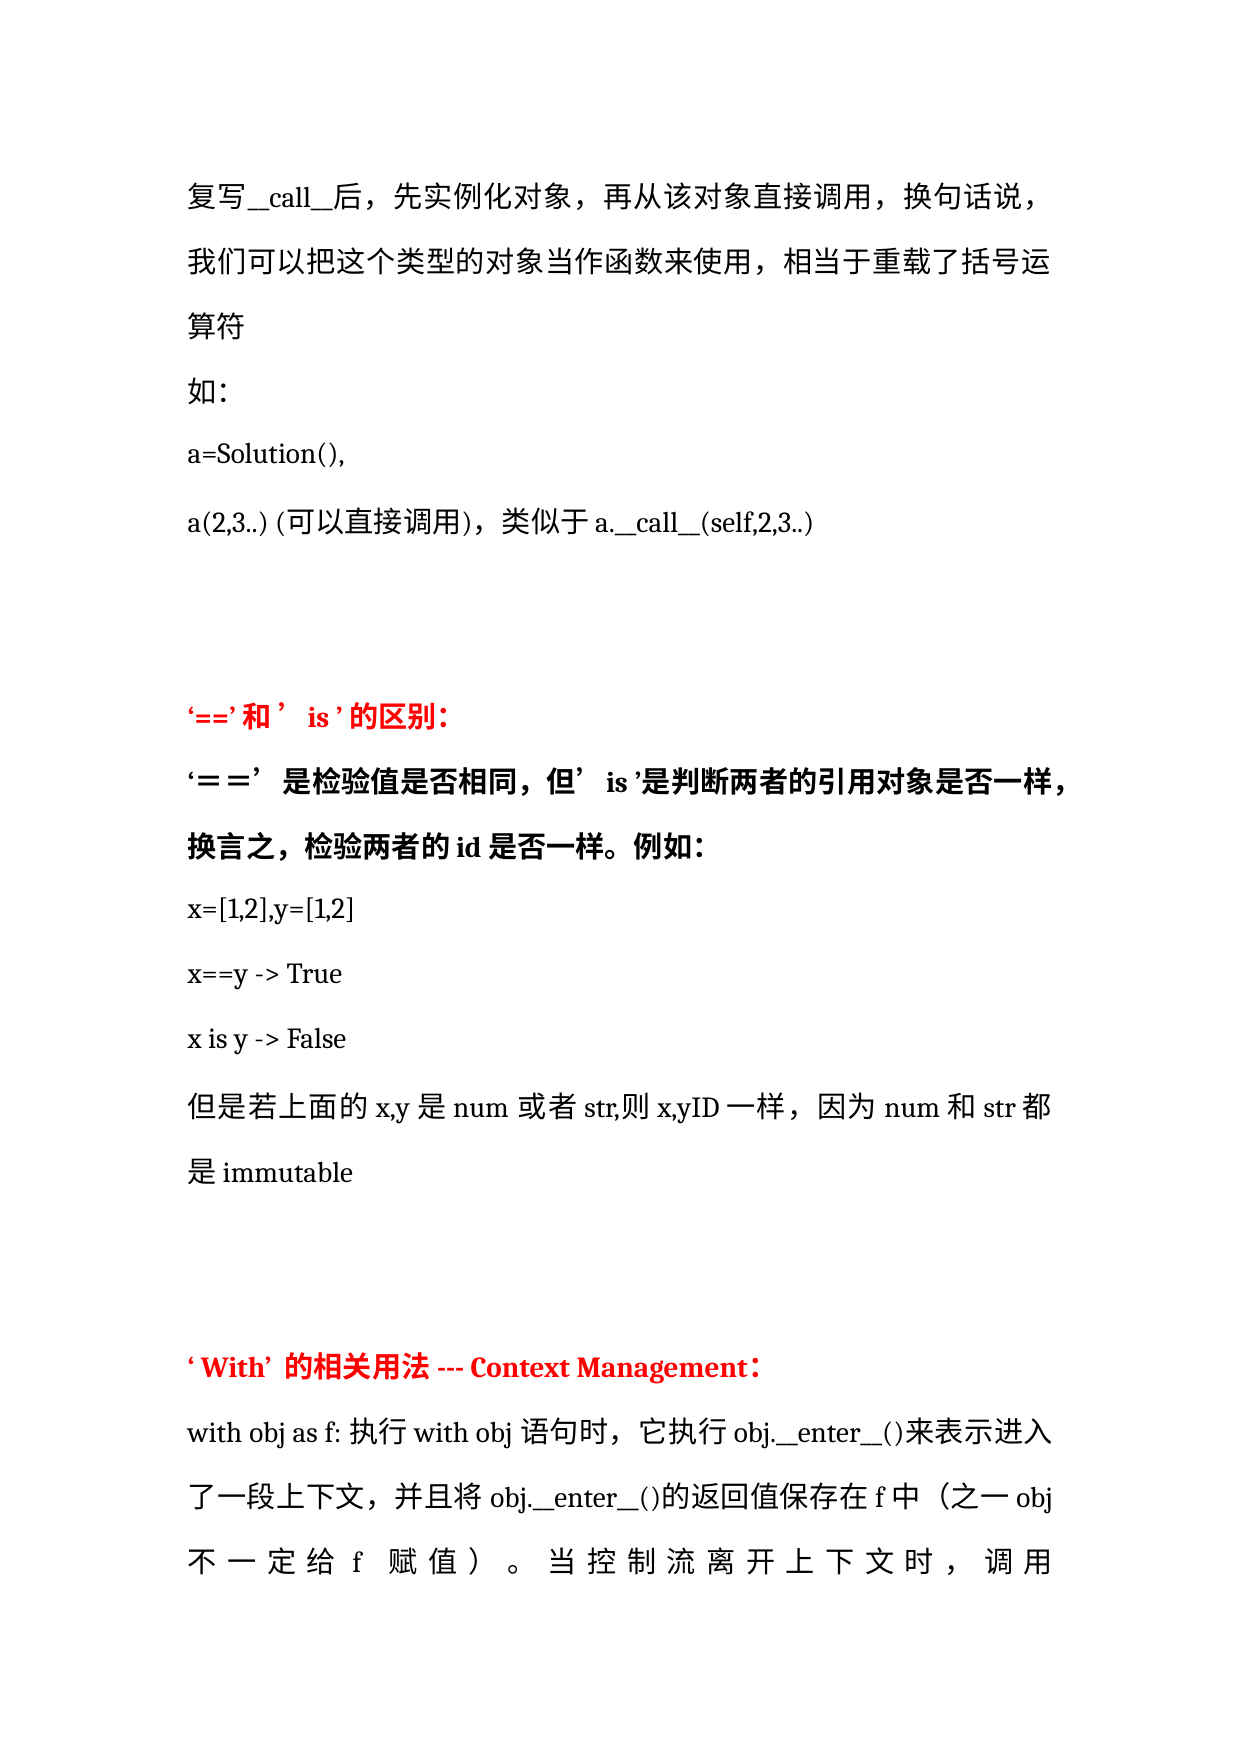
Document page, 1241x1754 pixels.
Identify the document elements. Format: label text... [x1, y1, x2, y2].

text a(2,3..) (可以直接调用)，类似于a.__call__(self,2,3..) [187, 487, 1053, 552]
text ‘＝＝’是检验值是否相同，但’is ’是判断两者的引用对象是否一样，换言之，检验两者的id 是否一样。例如： [187, 747, 1053, 877]
text 但是若上面的x,y是num 或者str,则x,yID一样，因为num和str都是immutable [187, 1072, 1053, 1202]
text 复写__call__后，先实例化对象，再从该对象直接调用，换句话说，我们可以把这个类型的对象当作函数来使用，相当于重载了括号运算符 [187, 162, 1053, 357]
text ‘ With’ 的相关用法 --- Context Management： [187, 1332, 1053, 1397]
text x=[1,2],y=[1,2] [187, 877, 1053, 942]
text 如： [187, 357, 1053, 422]
text a=Solution(), [187, 422, 1053, 487]
text x==y -> True [187, 942, 1053, 1007]
text x is y -> False [187, 1007, 1053, 1072]
text ‘==’ 和 ’is ’ 的区别： [187, 682, 1053, 747]
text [187, 1397, 1053, 1592]
